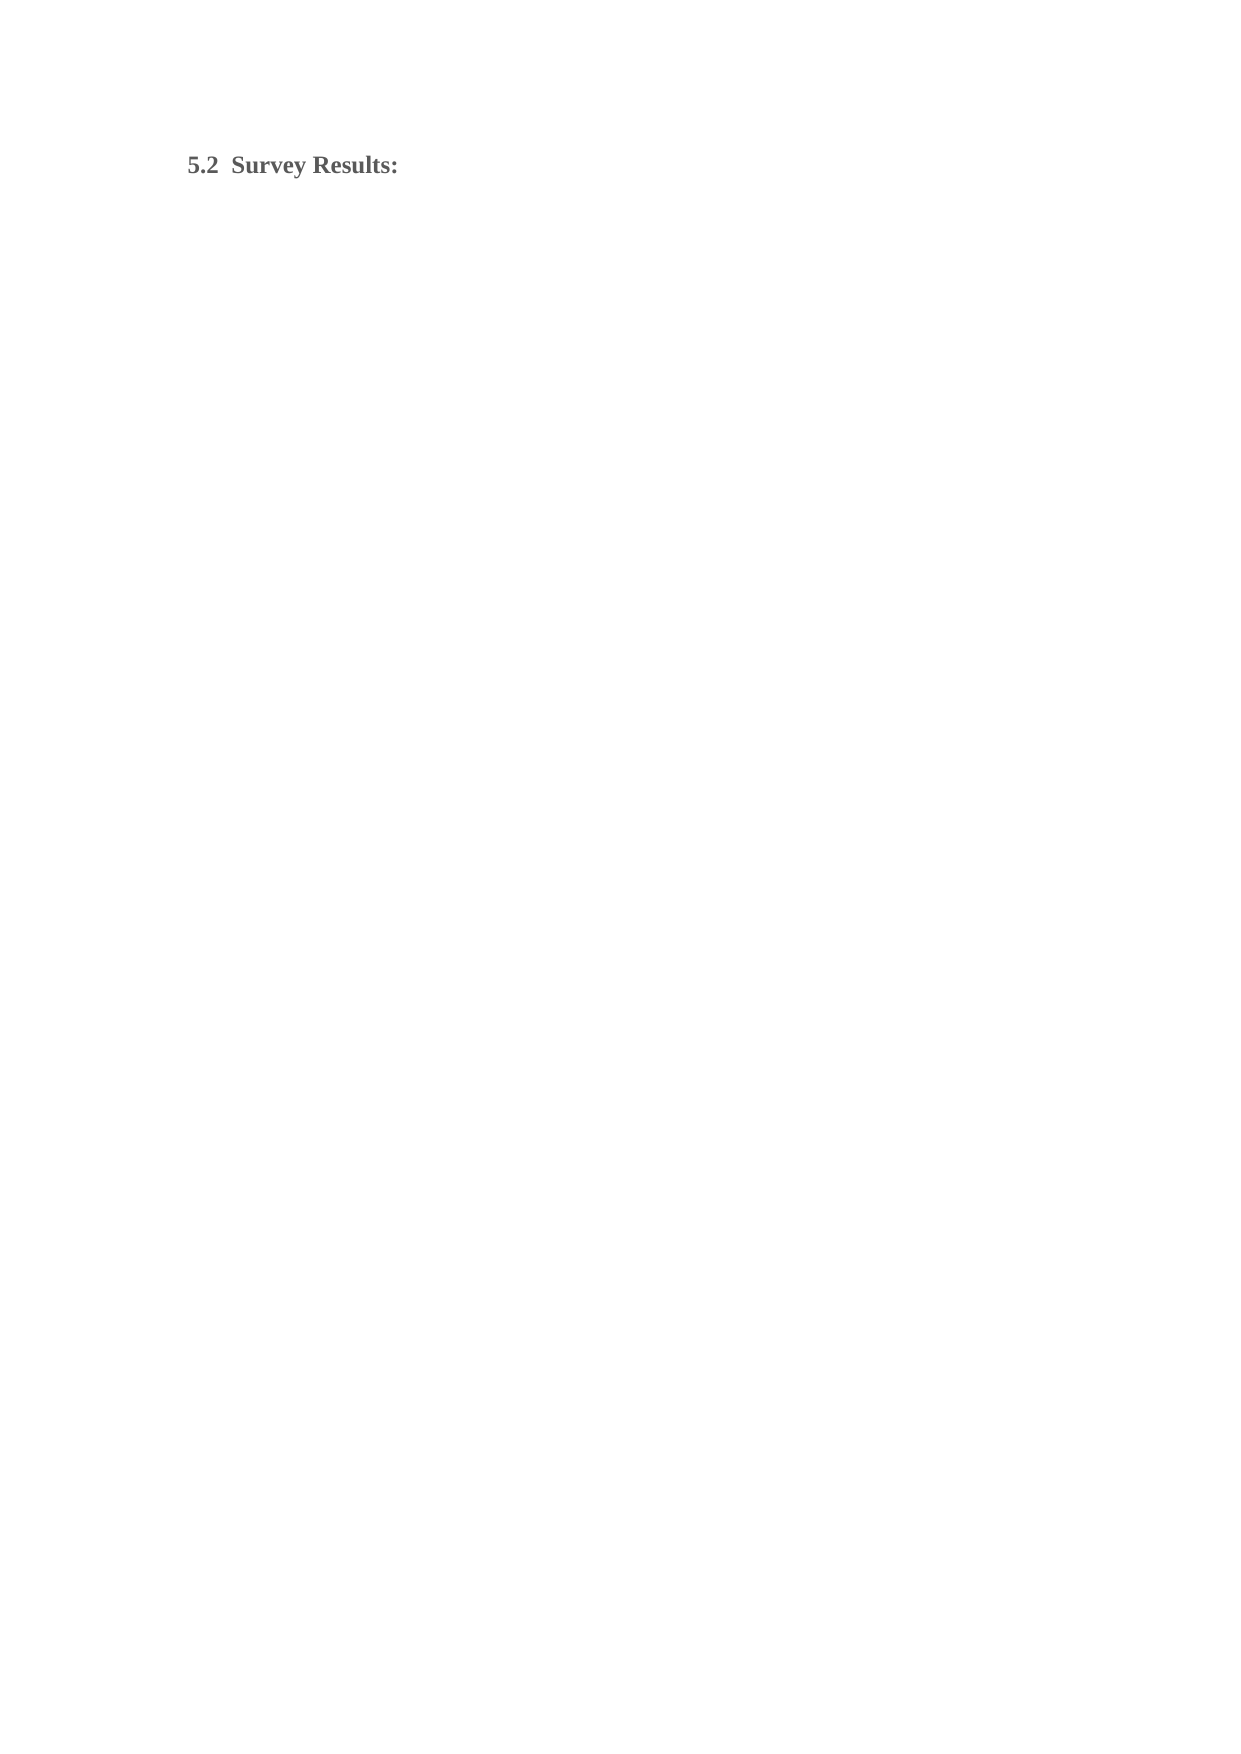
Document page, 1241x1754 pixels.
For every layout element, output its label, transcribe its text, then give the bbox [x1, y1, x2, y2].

list Survey Results: [187, 150, 1090, 179]
